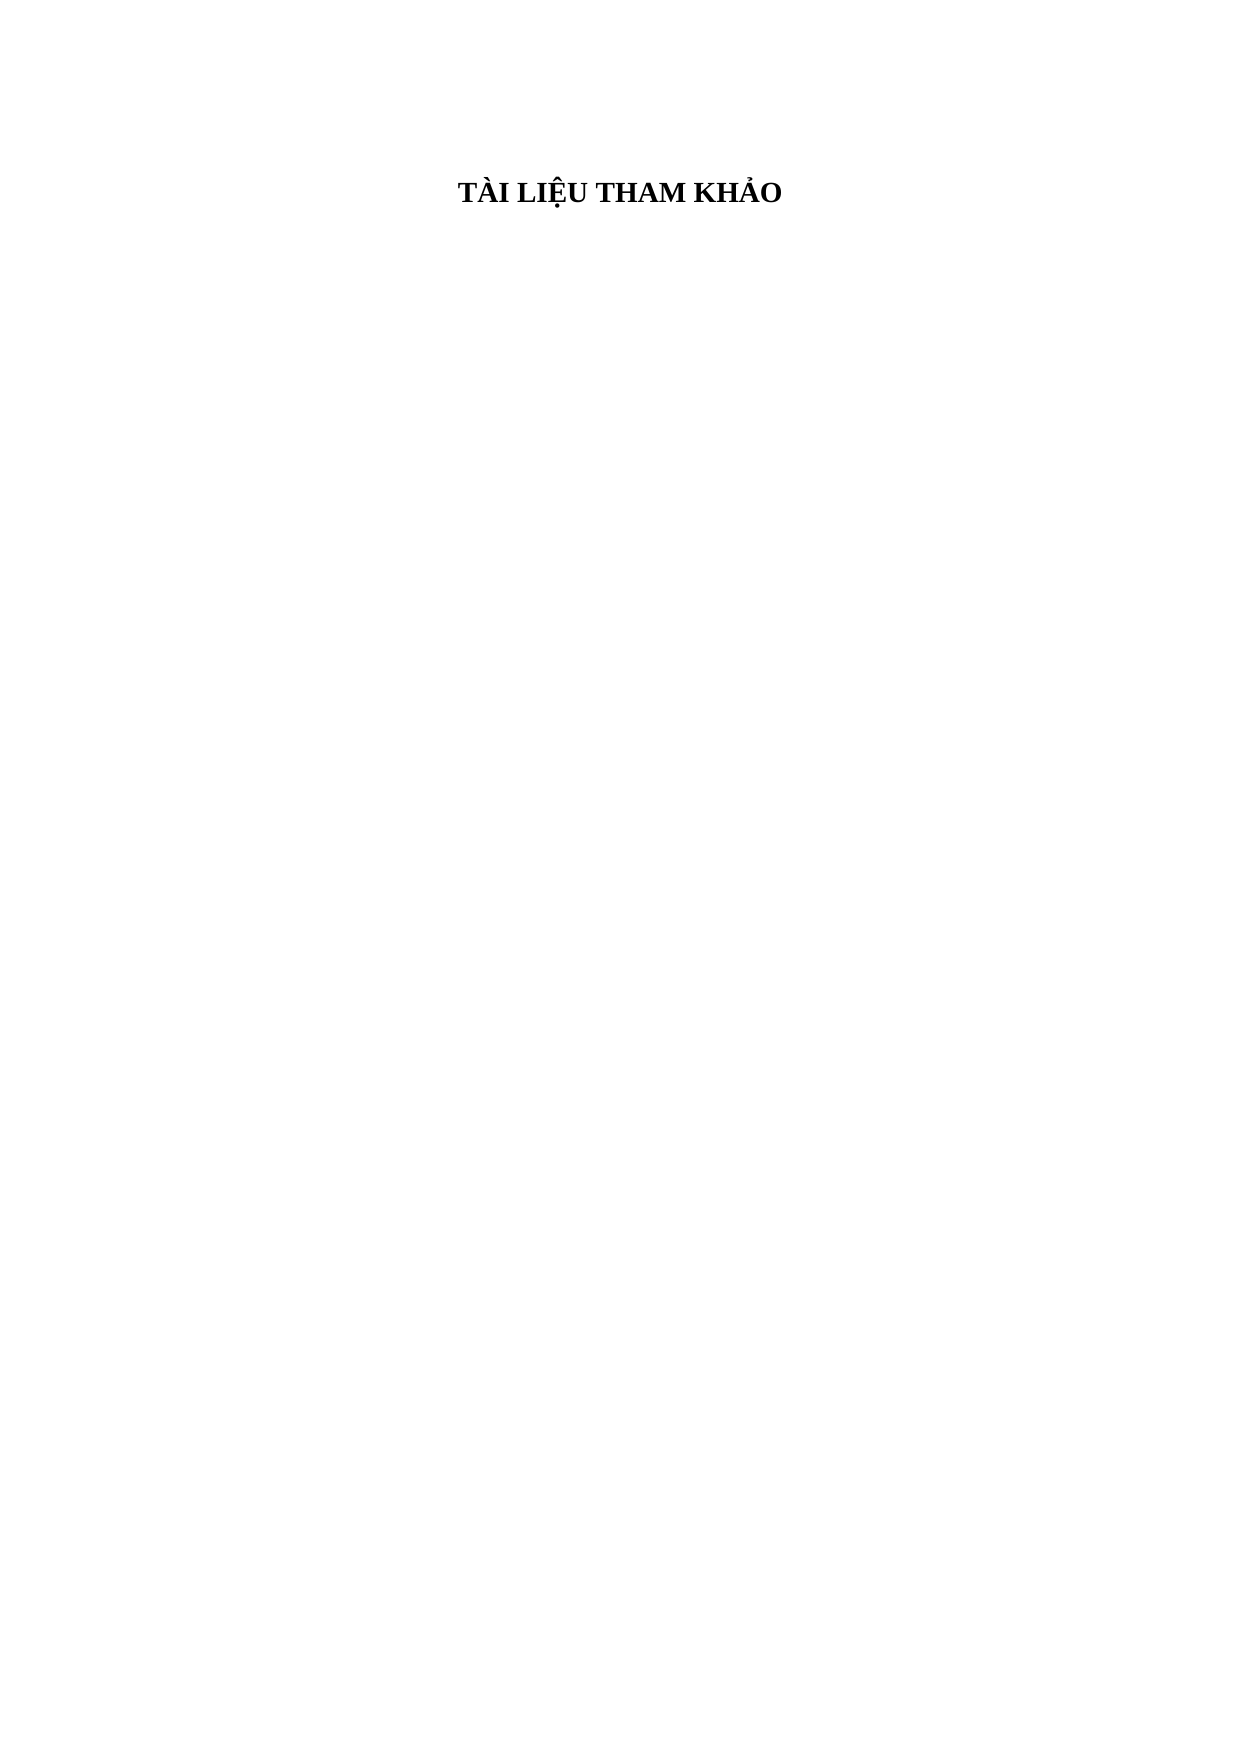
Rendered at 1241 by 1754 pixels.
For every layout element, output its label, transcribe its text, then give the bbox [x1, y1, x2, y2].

subtitle TÀI LIỆU THAM KHẢO [150, 175, 1090, 208]
